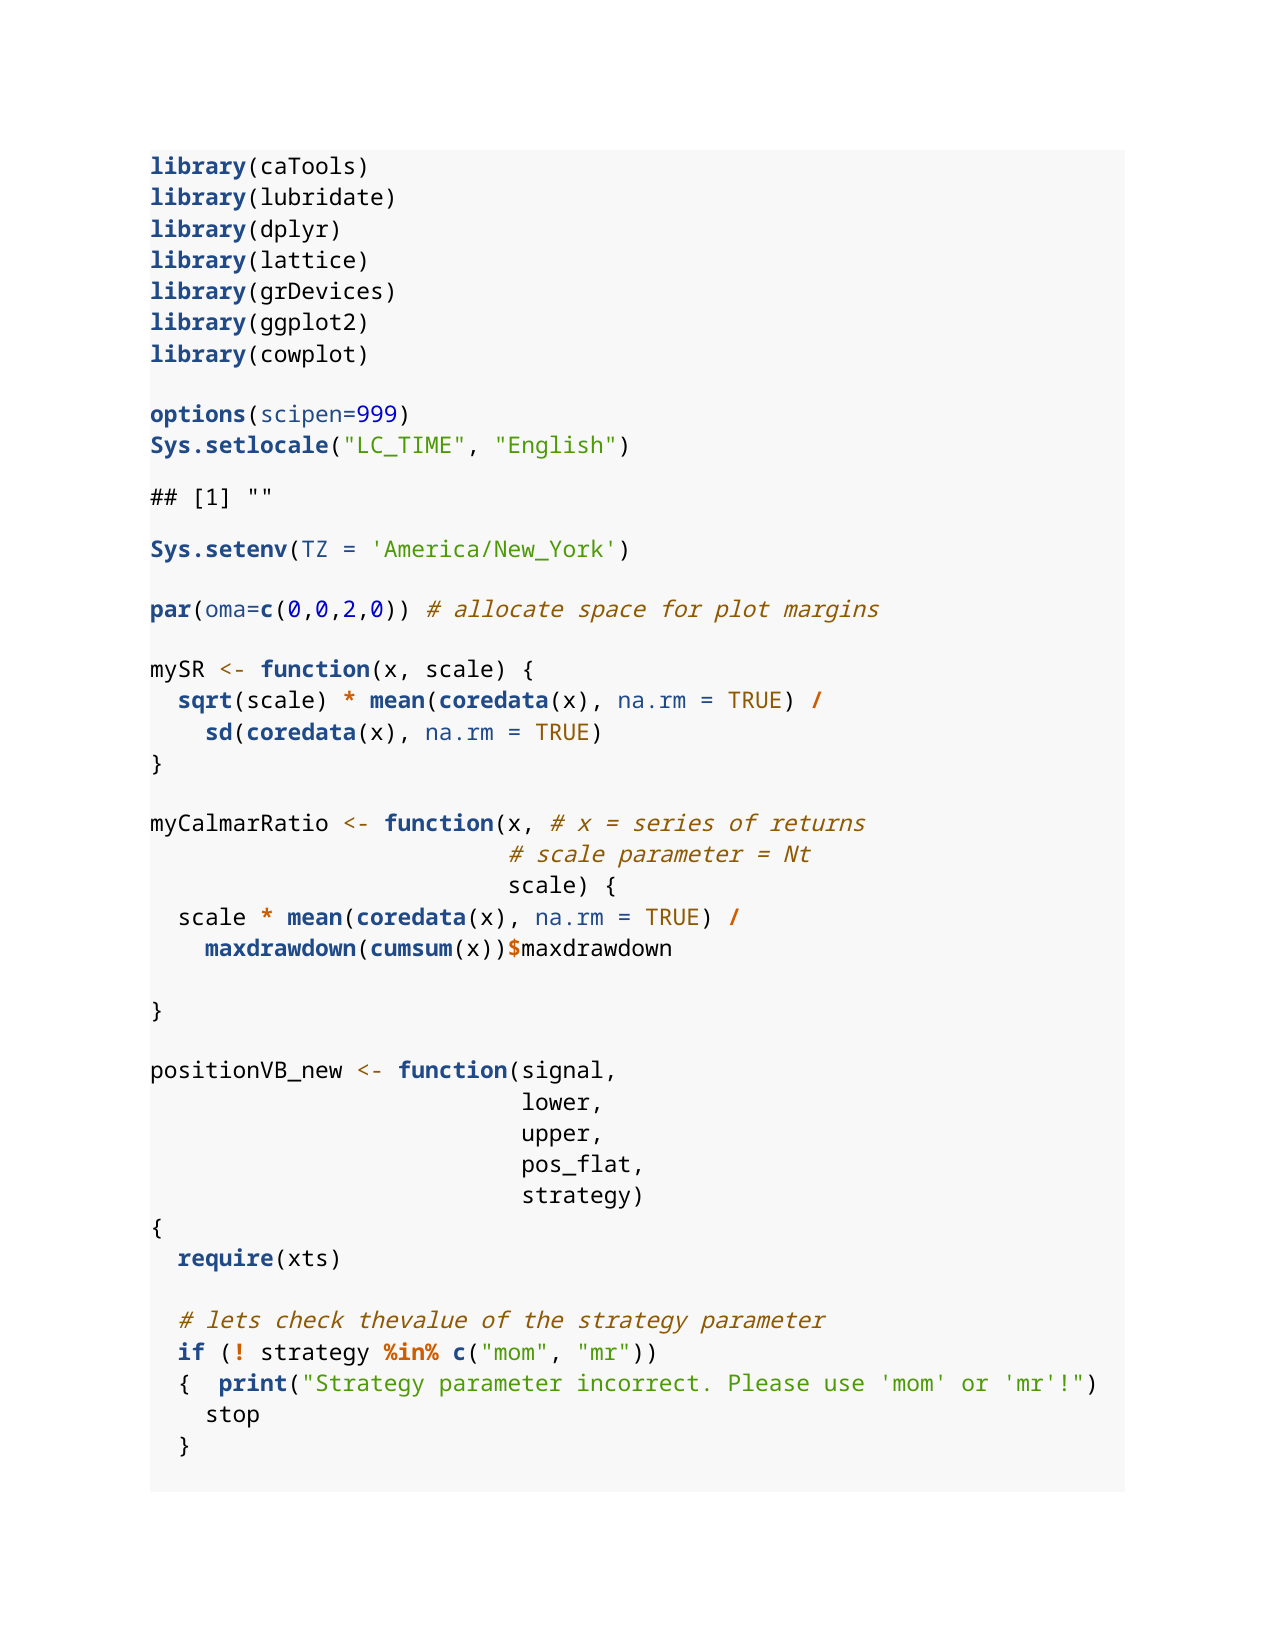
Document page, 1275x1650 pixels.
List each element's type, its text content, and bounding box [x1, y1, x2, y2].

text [150, 533, 1125, 1492]
text ## [1] "" [150, 481, 1125, 512]
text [150, 150, 1125, 460]
